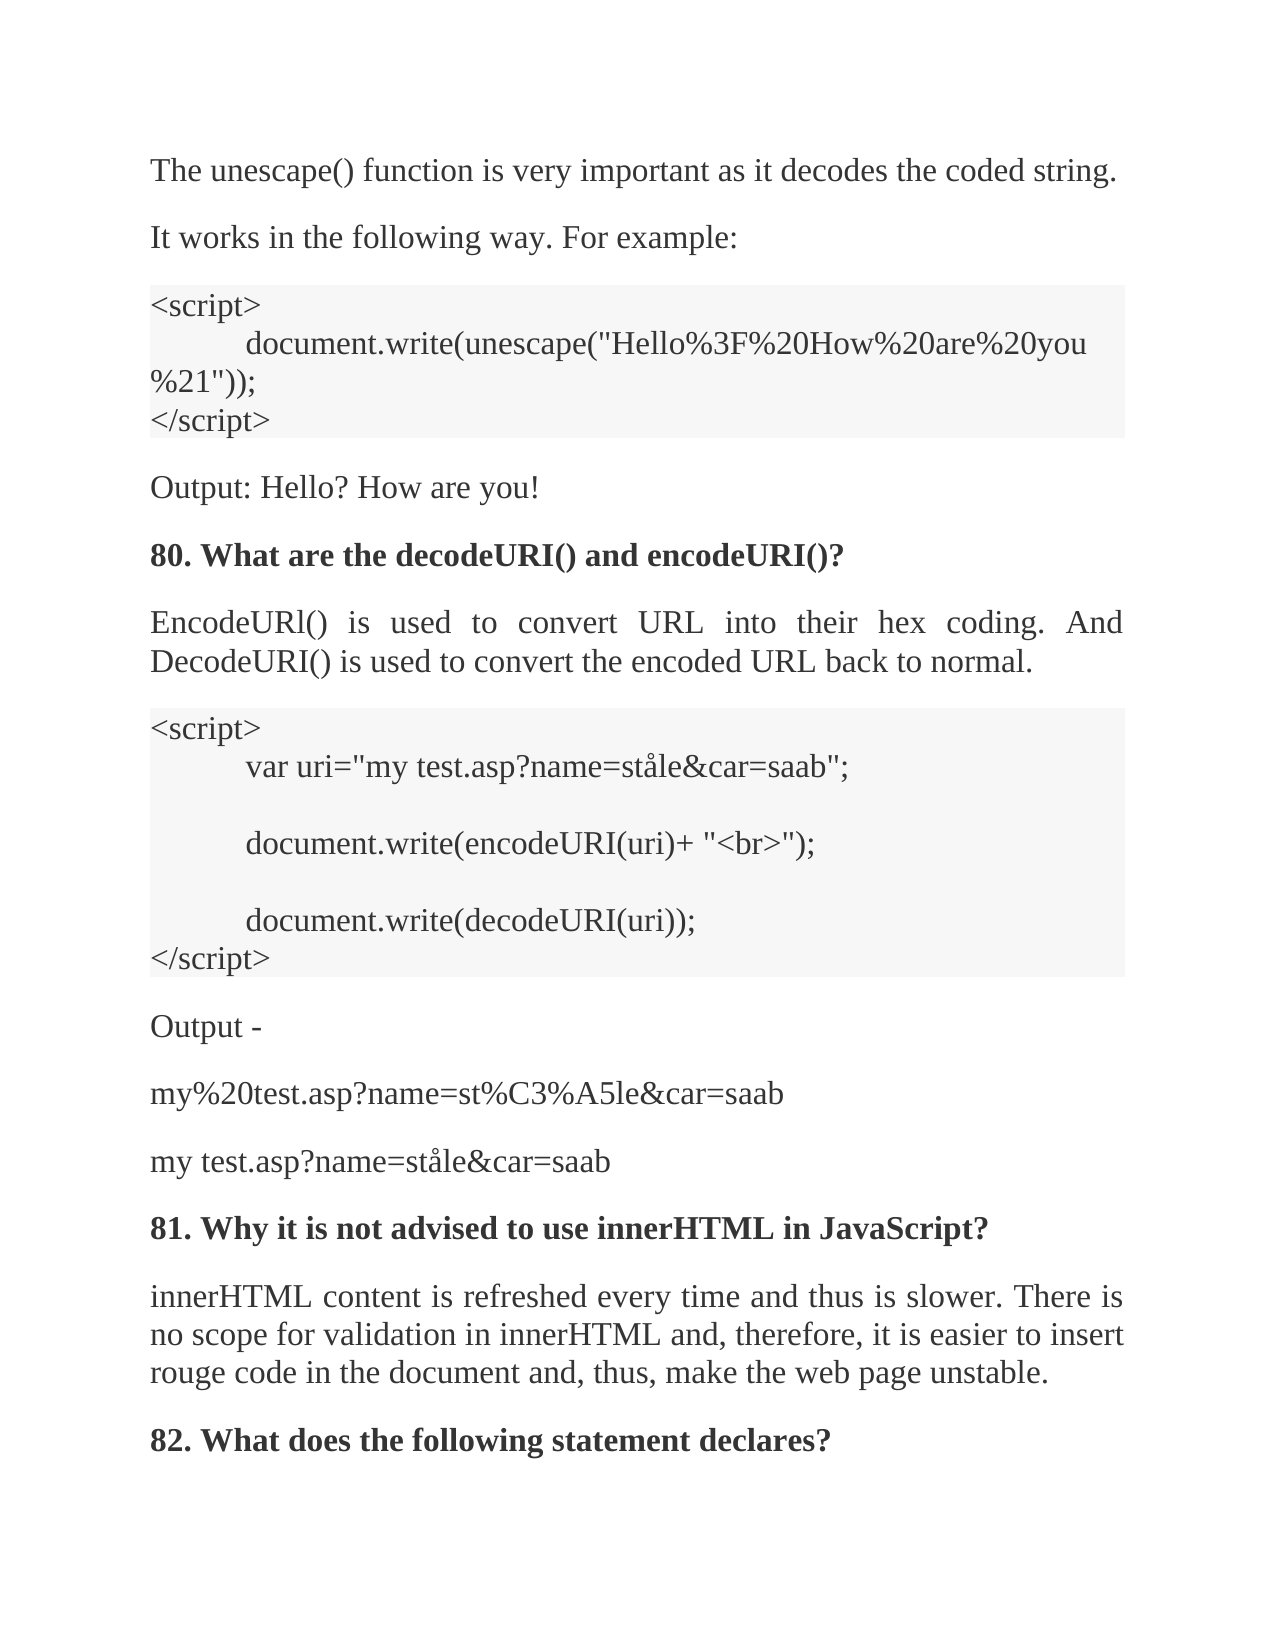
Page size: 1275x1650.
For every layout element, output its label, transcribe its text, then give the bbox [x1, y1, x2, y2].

text my%20test.asp?name=st%C3%A5le&car=saab [150, 1073, 1125, 1112]
text 80. What are the decodeURI() and encodeURI()? [150, 535, 1125, 573]
text my test.asp?name=ståle&car=saab [150, 1141, 1125, 1179]
text EncodeURl() is used to convert URL into their hex coding. And DecodeURI() is used to convert the encoded URL back to normal. [150, 602, 1125, 679]
text 81. Why it is not advised to use innerHTML in JavaScript? [150, 1208, 1125, 1247]
text It works in the following way. For example: [150, 217, 1125, 256]
text 82. What does the following statement declares? [150, 1420, 1125, 1458]
text document.write(decodeURI(uri)); [150, 900, 1125, 938]
text Output: Hello? How are you! [150, 467, 1125, 506]
text </script> [150, 400, 1125, 438]
text document.write(encodeURI(uri)+ "<br>"); [150, 823, 1125, 862]
text <script> [150, 708, 1125, 747]
text var uri="my test.asp?name=ståle&car=saab"; [150, 747, 1125, 785]
text document.write(unescape("Hello%3F%20How%20are%20you%21")); [150, 323, 1125, 400]
text <script> [150, 285, 1125, 323]
text </script> [150, 938, 1125, 977]
text The unescape() function is very important as it decodes the coded string. [150, 150, 1125, 188]
text Output - [150, 1006, 1125, 1044]
text innerHTML content is refreshed every time and thus is slower. There is no scope for validation in innerHTML and, therefore, it is easier to insert rouge code in the document and, thus, make the web page unstable. [150, 1276, 1125, 1391]
